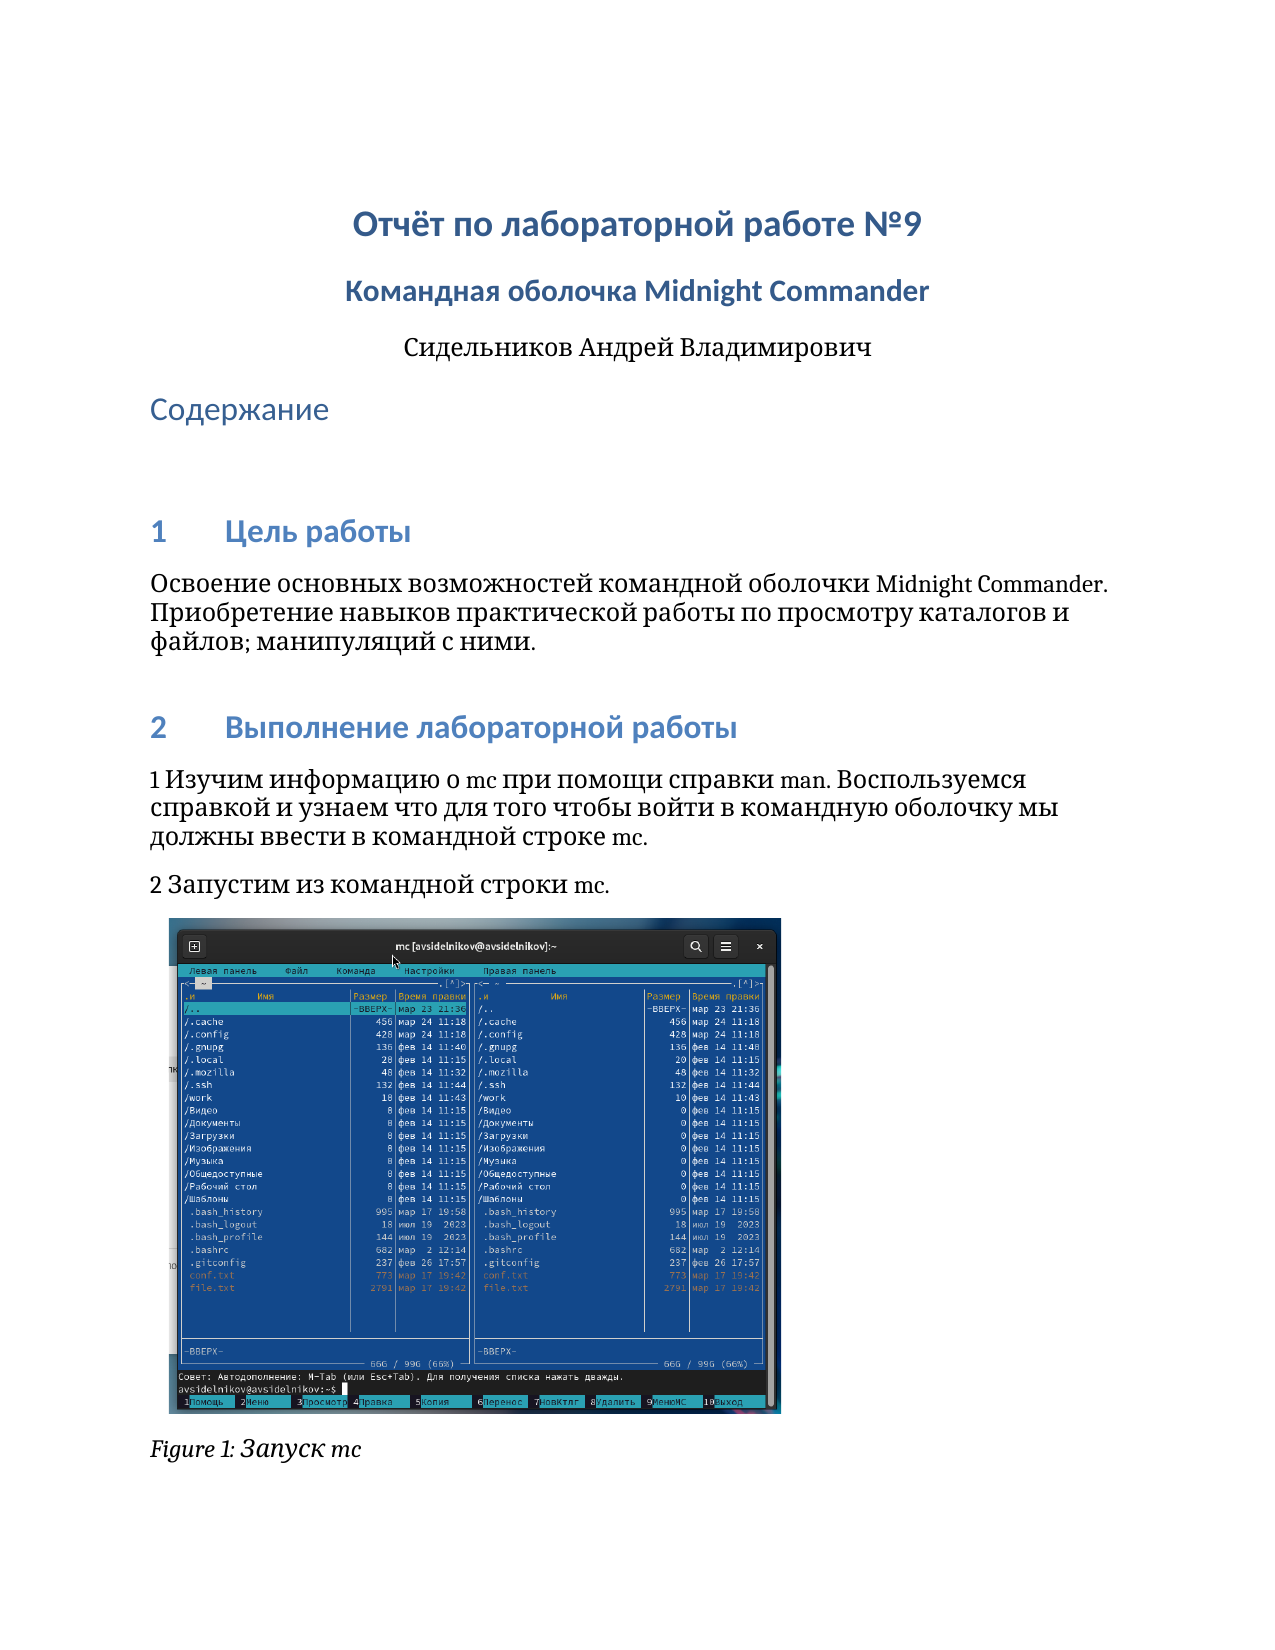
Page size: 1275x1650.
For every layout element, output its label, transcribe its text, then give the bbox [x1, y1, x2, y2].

subtitle 1 Цель работы [150, 510, 1125, 551]
subtitle 2 Выполнение лабораторной работы [150, 706, 1125, 747]
text 1 Изучим информацию о mc при помощи справки man. Воспользуемся справкой и узнаем что для того чтобы войти в командную оболочку мы должны ввести в командной строке mc. [150, 766, 1125, 852]
title Отчёт по лабораторной работе №9 [150, 200, 1125, 246]
subtitle Командная оболочка Midnight Commander [150, 271, 1125, 309]
text 2 Запустим из командной строки mc. [150, 871, 1125, 899]
text Figure 1: Запуск mc [150, 1434, 1125, 1463]
text Сидельников Андрей Владимирович [150, 334, 1125, 363]
text Освоение основных возможностей командной оболочки Midnight Commander. Приобретение навыков практической работы по просмотру каталогов и файлов; манипуляций с ними. [150, 570, 1125, 656]
picture [168, 918, 782, 1414]
